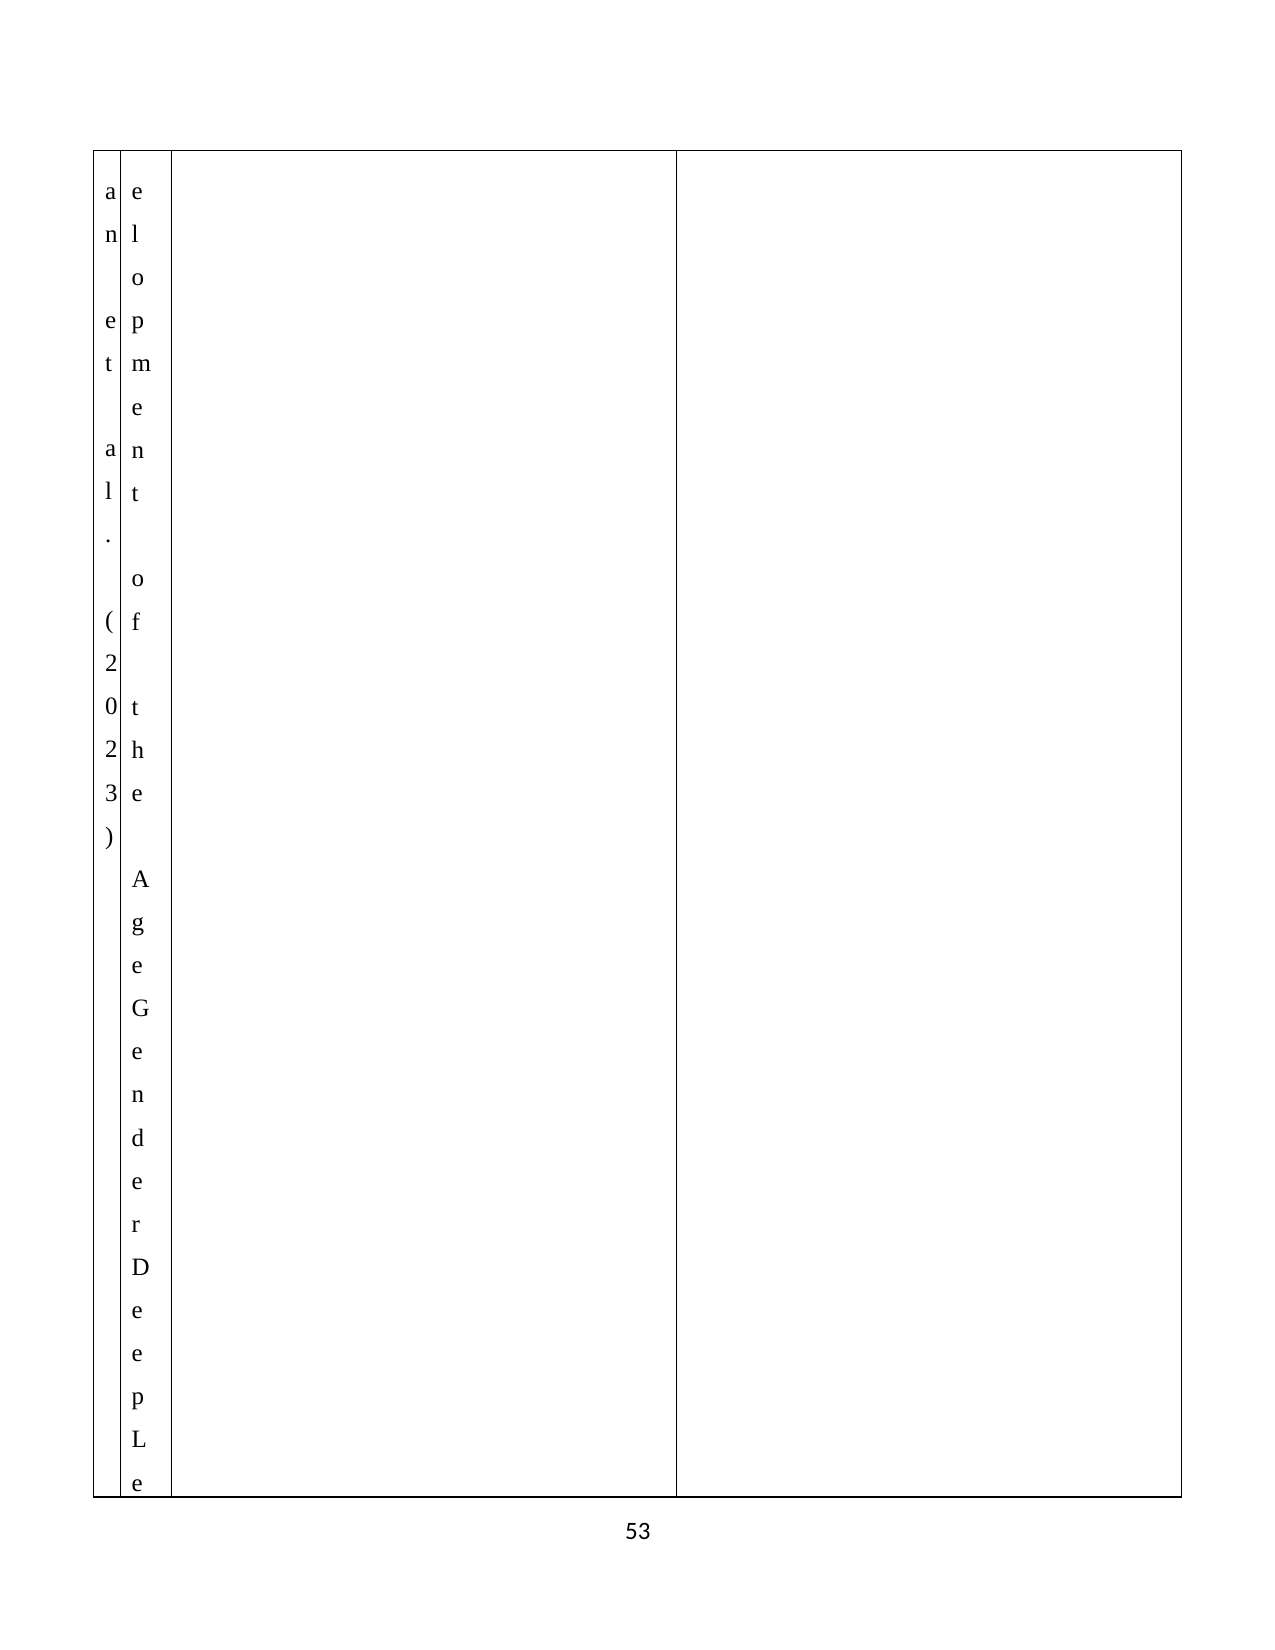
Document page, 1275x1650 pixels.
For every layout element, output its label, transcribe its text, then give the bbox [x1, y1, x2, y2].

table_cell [121, 151, 171, 1496]
table_cell Afnan et al. (2023) [94, 151, 120, 1496]
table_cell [172, 151, 676, 1496]
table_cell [677, 151, 1181, 1496]
